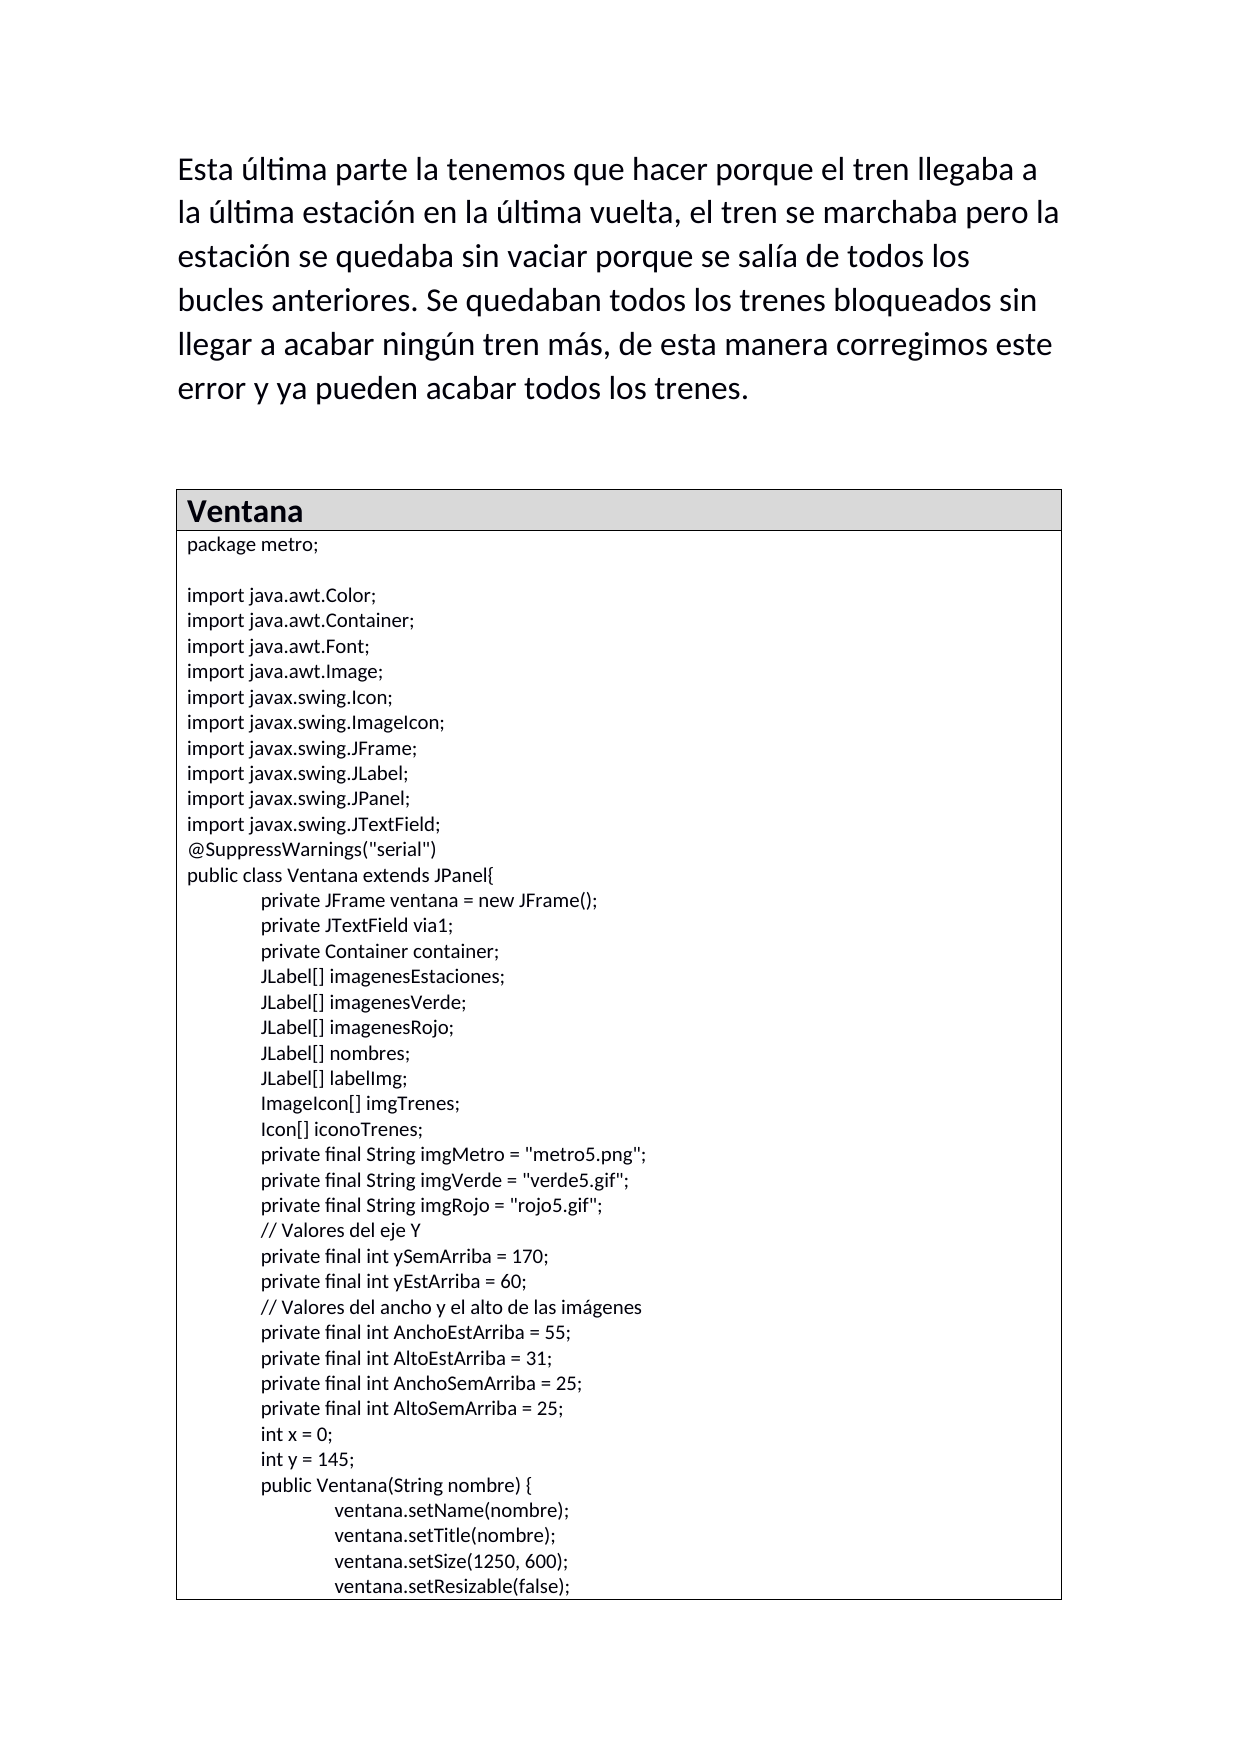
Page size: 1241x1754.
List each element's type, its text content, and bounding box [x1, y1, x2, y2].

table_header Ventana [177, 490, 1061, 530]
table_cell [177, 531, 1061, 1599]
text Esta última parte la tenemos que hacer porque el tren llegaba a la última estación en la última vuelta, el tren se marchaba pero la estación se quedaba sin vaciar porque se salía de todos los bucles anteriores. Se quedaban todos los trenes bloqueados sin llegar a acabar ningún tren más, de esta manera corregimos este error y ya pueden acabar todos los trenes. [177, 148, 1063, 408]
